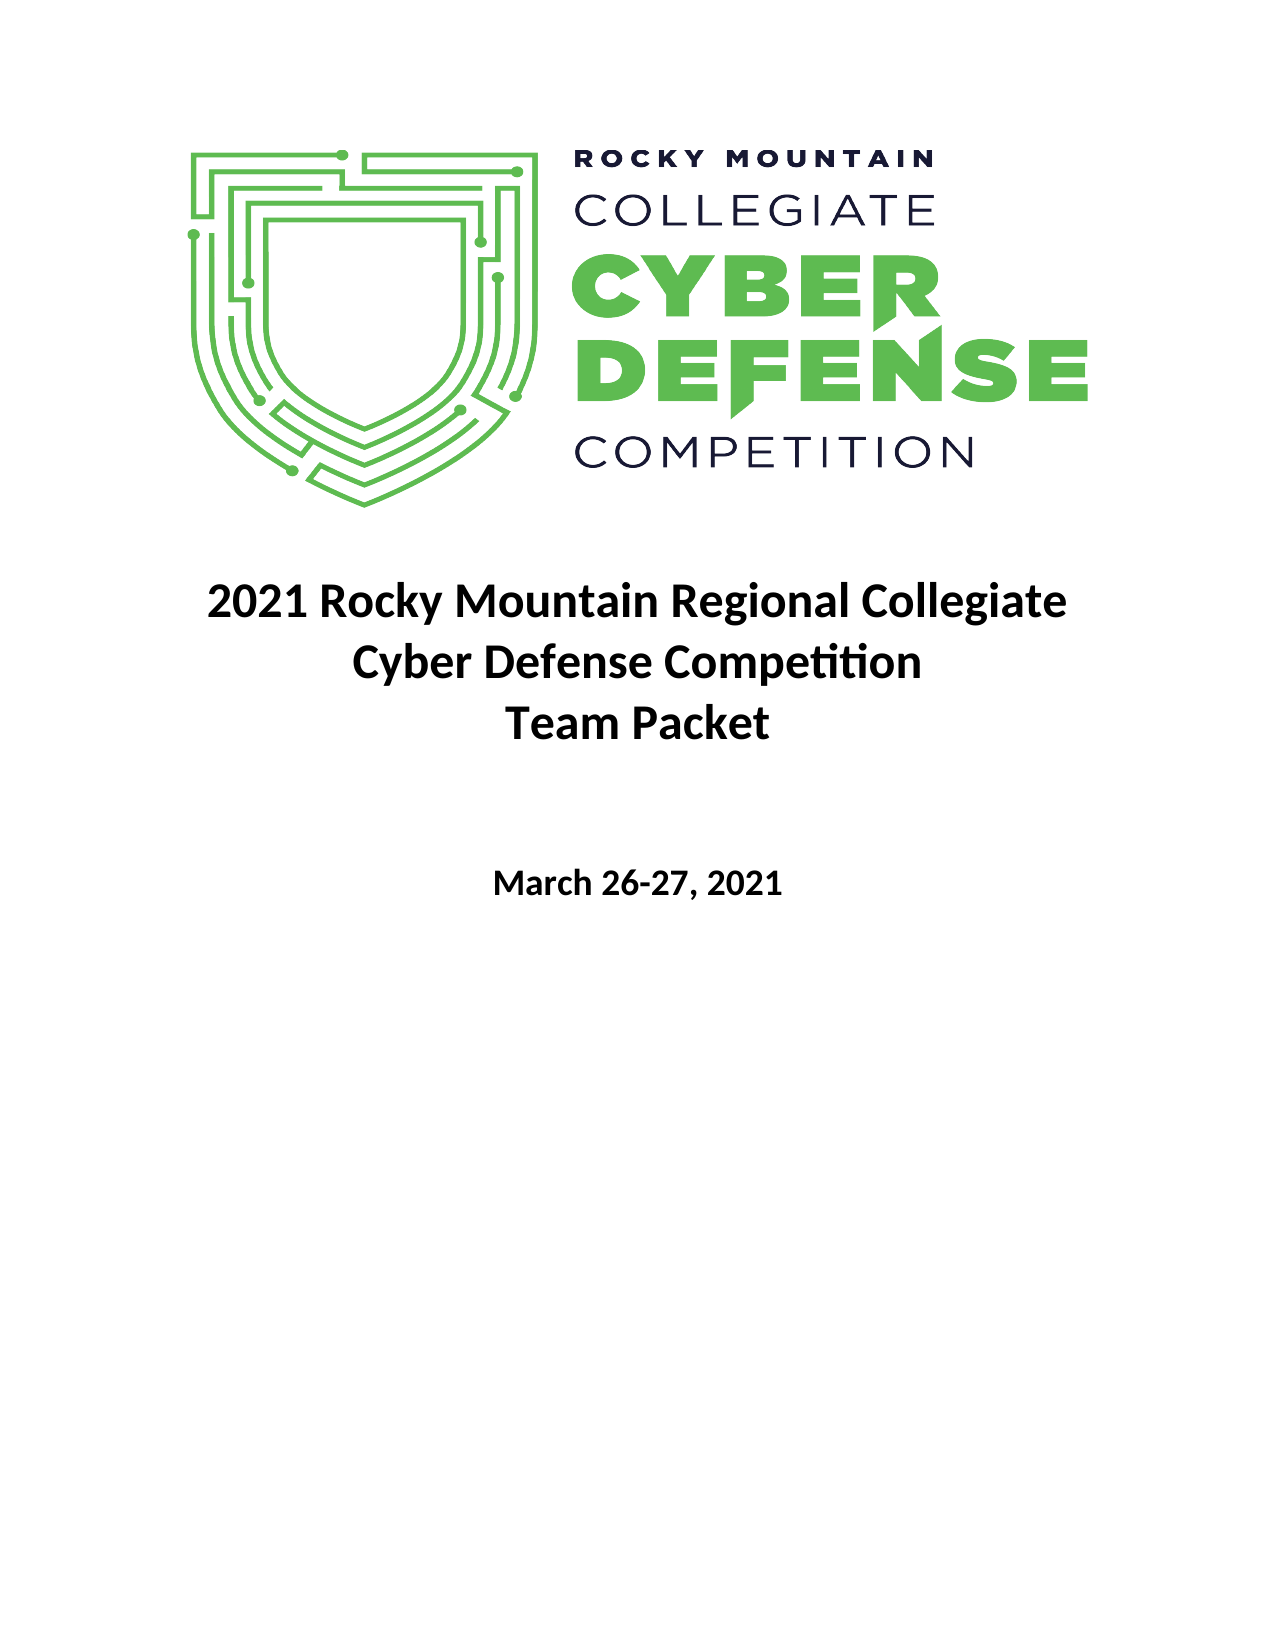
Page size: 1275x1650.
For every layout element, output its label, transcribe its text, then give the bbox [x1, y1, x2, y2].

picture [187, 150, 1088, 508]
text 2021 Rocky Mountain Regional Collegiate Cyber Defense Competition [187, 569, 1087, 691]
text March 26-27, 2021 [187, 859, 1087, 904]
text Team Packet [187, 691, 1087, 752]
